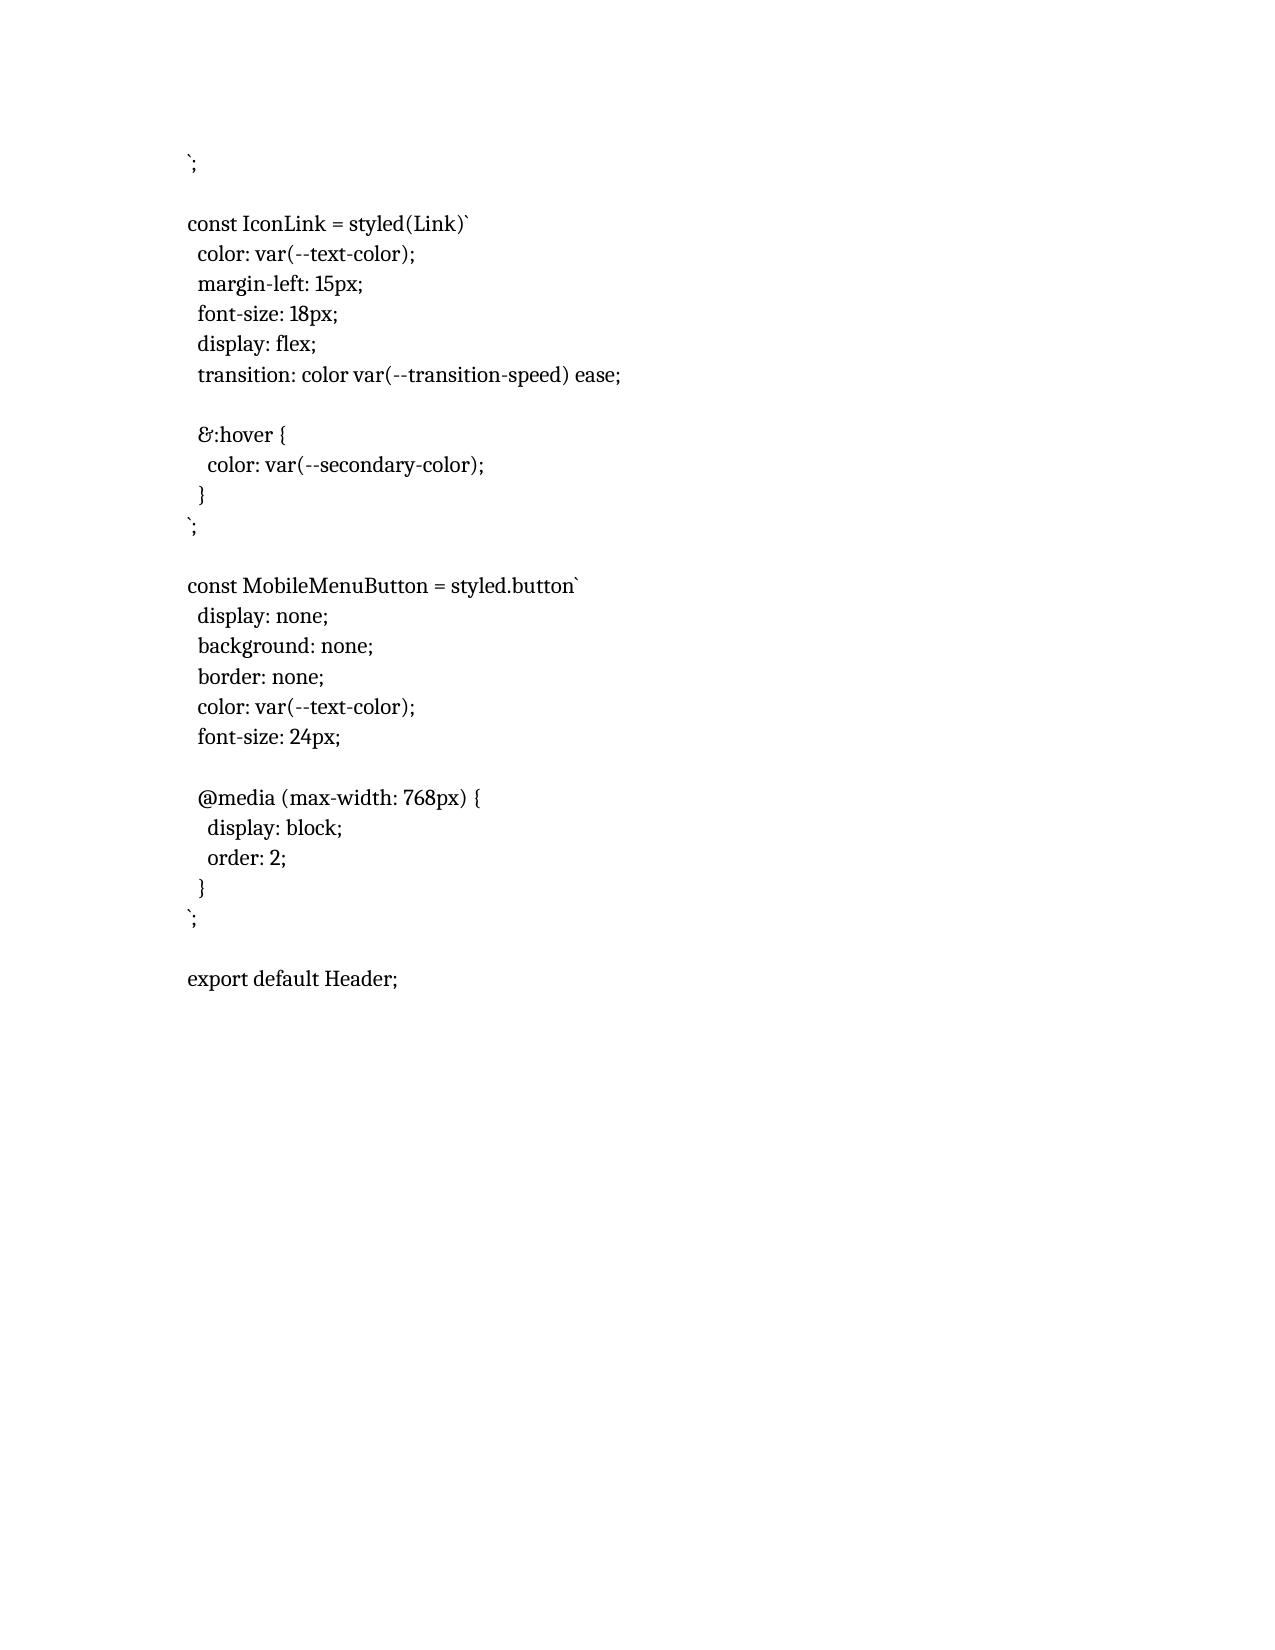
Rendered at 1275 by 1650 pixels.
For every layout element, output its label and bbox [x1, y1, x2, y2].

text [187, 150, 1087, 992]
